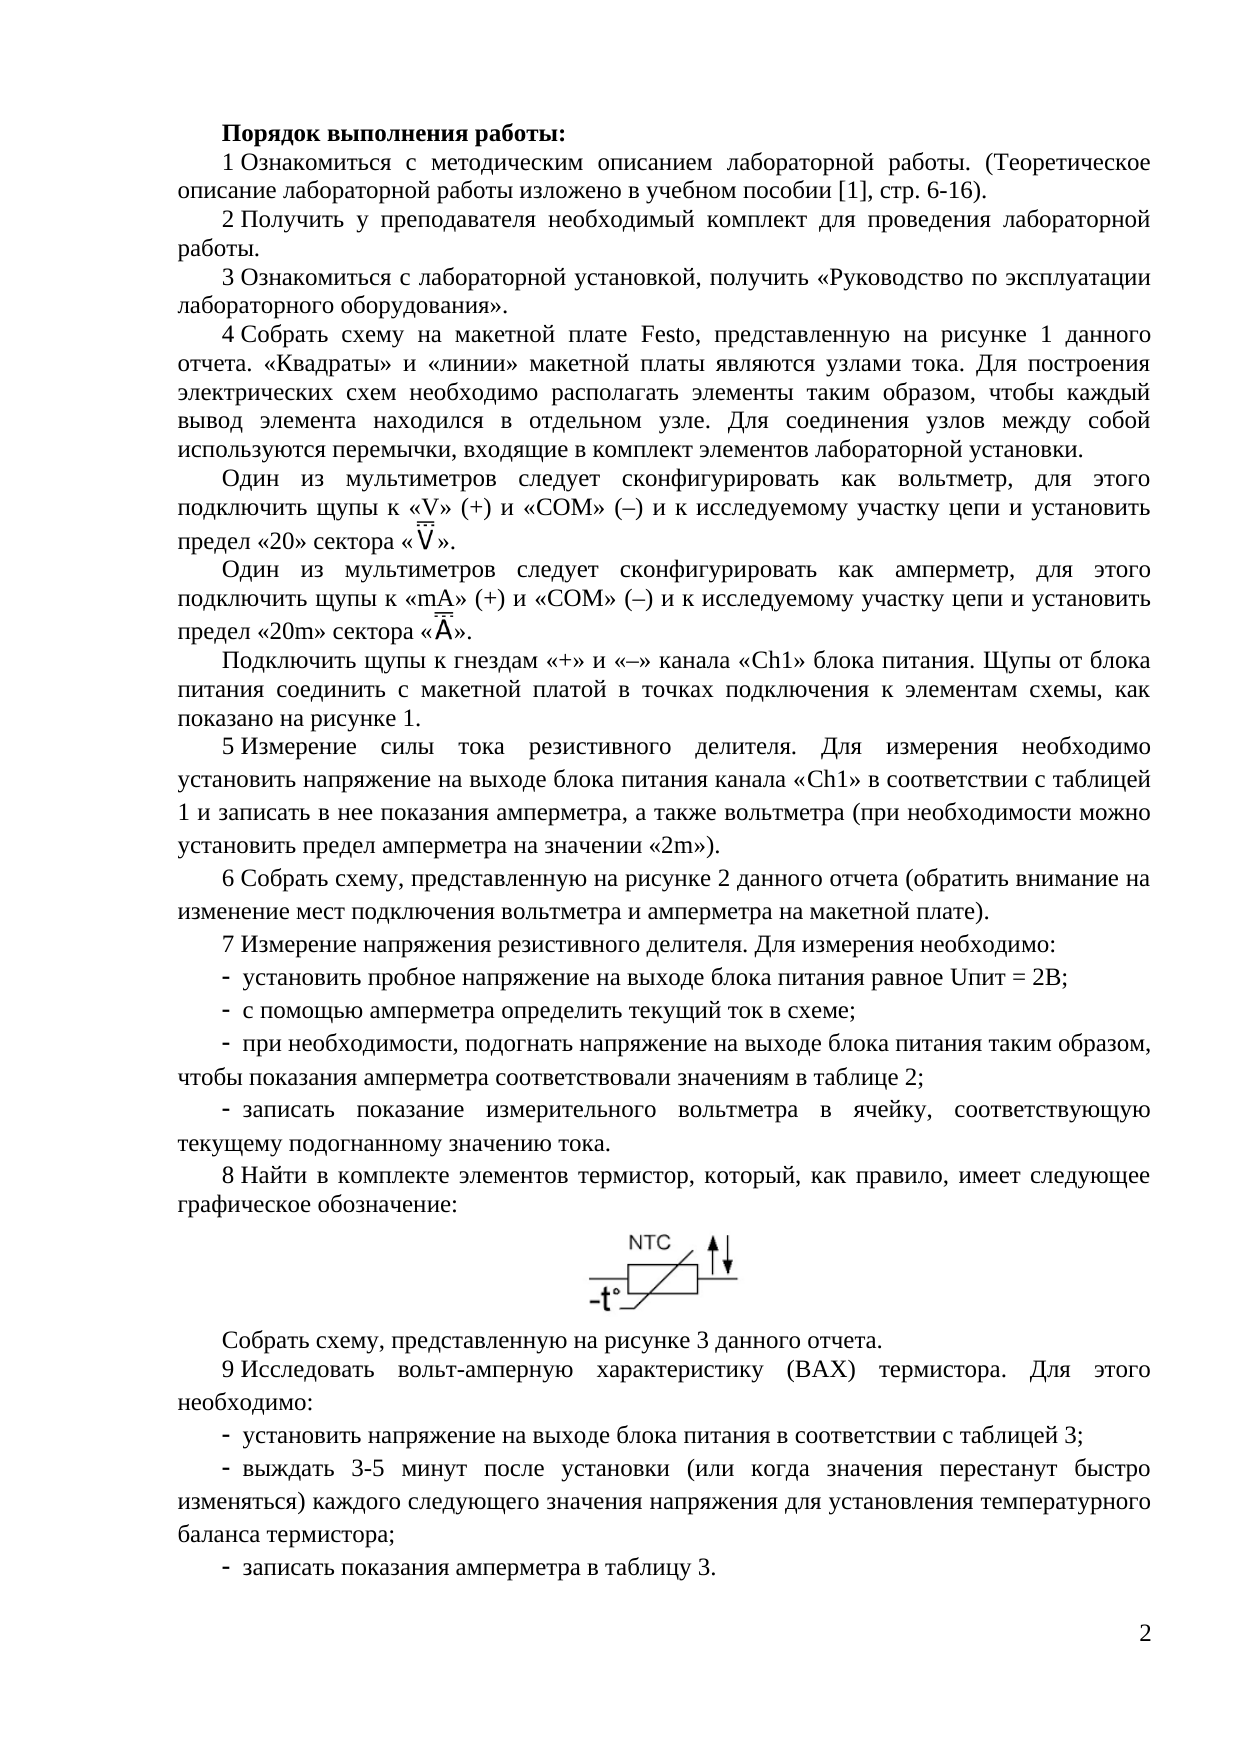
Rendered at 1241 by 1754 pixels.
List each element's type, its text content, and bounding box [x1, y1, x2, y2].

picture [413, 520, 437, 550]
picture [432, 612, 454, 640]
list Ознакомиться с методическим описанием лабораторной работы. (Теоретическое описание лабораторной работы изложено в учебном пособии [1], стр. 6-16). [177, 147, 1152, 204]
list Получить у преподавателя необходимый комплект для проведения лабораторной работы. [177, 204, 1152, 262]
list Исследовать вольт-амперную характеристику (ВАХ) термистора. Для этого необходимо: [177, 1354, 1152, 1415]
list Измерение силы тока резистивного делителя. Для измерения необходимо установить напряжение на выходе блока питания канала «Ch1» в соответствии с таблицей 1 и записать в нее показания амперметра, а также вольтметра (при необходимости можно установить предел амперметра на значении «2m»). [177, 731, 1152, 859]
list выждать 3-5 минут после установки (или когда значения перестанут быстро изменяться) каждого следующего значения напряжения для установления температурного баланса термистора; [177, 1453, 1152, 1547]
list Один из мультиметров следует сконфигурировать как вольтметр, для этого подключить щупы к «V» (+) и «COM» (–) и к исследуемому участку цепи и установить предел «20» сектора «». [177, 463, 1152, 554]
picture [573, 1218, 755, 1325]
list Собрать схему, представленную на рисунке 2 данного отчета (обратить внимание на изменение мест подключения вольтметра и амперметра на макетной плате). [177, 863, 1152, 925]
list Ознакомиться с лабораторной установкой, получить «Руководство по эксплуатации лабораторного оборудования». [177, 262, 1152, 319]
list записать показание измерительного вольтметра в ячейку, соответствующую текущему подогнанному значению тока. [177, 1094, 1152, 1156]
list Один из мультиметров следует сконфигурировать как амперметр, для этого подключить щупы к «mA» (+) и «COM» (–) и к исследуемому участку цепи и установить предел «20m» сектора «». [177, 554, 1152, 645]
text Порядок выполнения работы: [177, 118, 1152, 147]
list Собрать схему, представленную на рисунке 3 данного отчета. [222, 1325, 1152, 1354]
list Найти в комплекте элементов термистор, который, как правило, имеет следующее графическое обозначение: [177, 1161, 1152, 1218]
list Подключить щупы к гнездам «+» и «–» канала «Ch1» блока питания. Щупы от блока питания соединить с макетной платой в точках подключения к элементам схемы, как показано на рисунке 1. [177, 645, 1152, 731]
list записать показания амперметра в таблицу 3. [177, 1552, 1152, 1581]
list с помощью амперметра определить текущий ток в схеме; [177, 996, 1152, 1024]
list Измерение напряжения резистивного делителя. Для измерения необходимо: [177, 929, 1152, 958]
list Собрать схему на макетной плате Festo, представленную на рисунке 1 данного отчета. «Квадраты» и «линии» макетной платы являются узлами тока. Для построения электрических схем необходимо располагать элементы таким образом, чтобы каждый вывод элемента находился в отдельном узле. Для соединения узлов между собой используются перемычки, входящие в комплект элементов лабораторной установки. [177, 319, 1152, 463]
list установить напряжение на выходе блока питания в соответствии с таблицей 3; [177, 1420, 1152, 1448]
list при необходимости, подогнать напряжение на выходе блока питания таким образом, чтобы показания амперметра соответствовали значениям в таблице 2; [177, 1028, 1152, 1090]
list установить пробное напряжение на выходе блока питания равное Uпит = 2В; [177, 962, 1152, 991]
